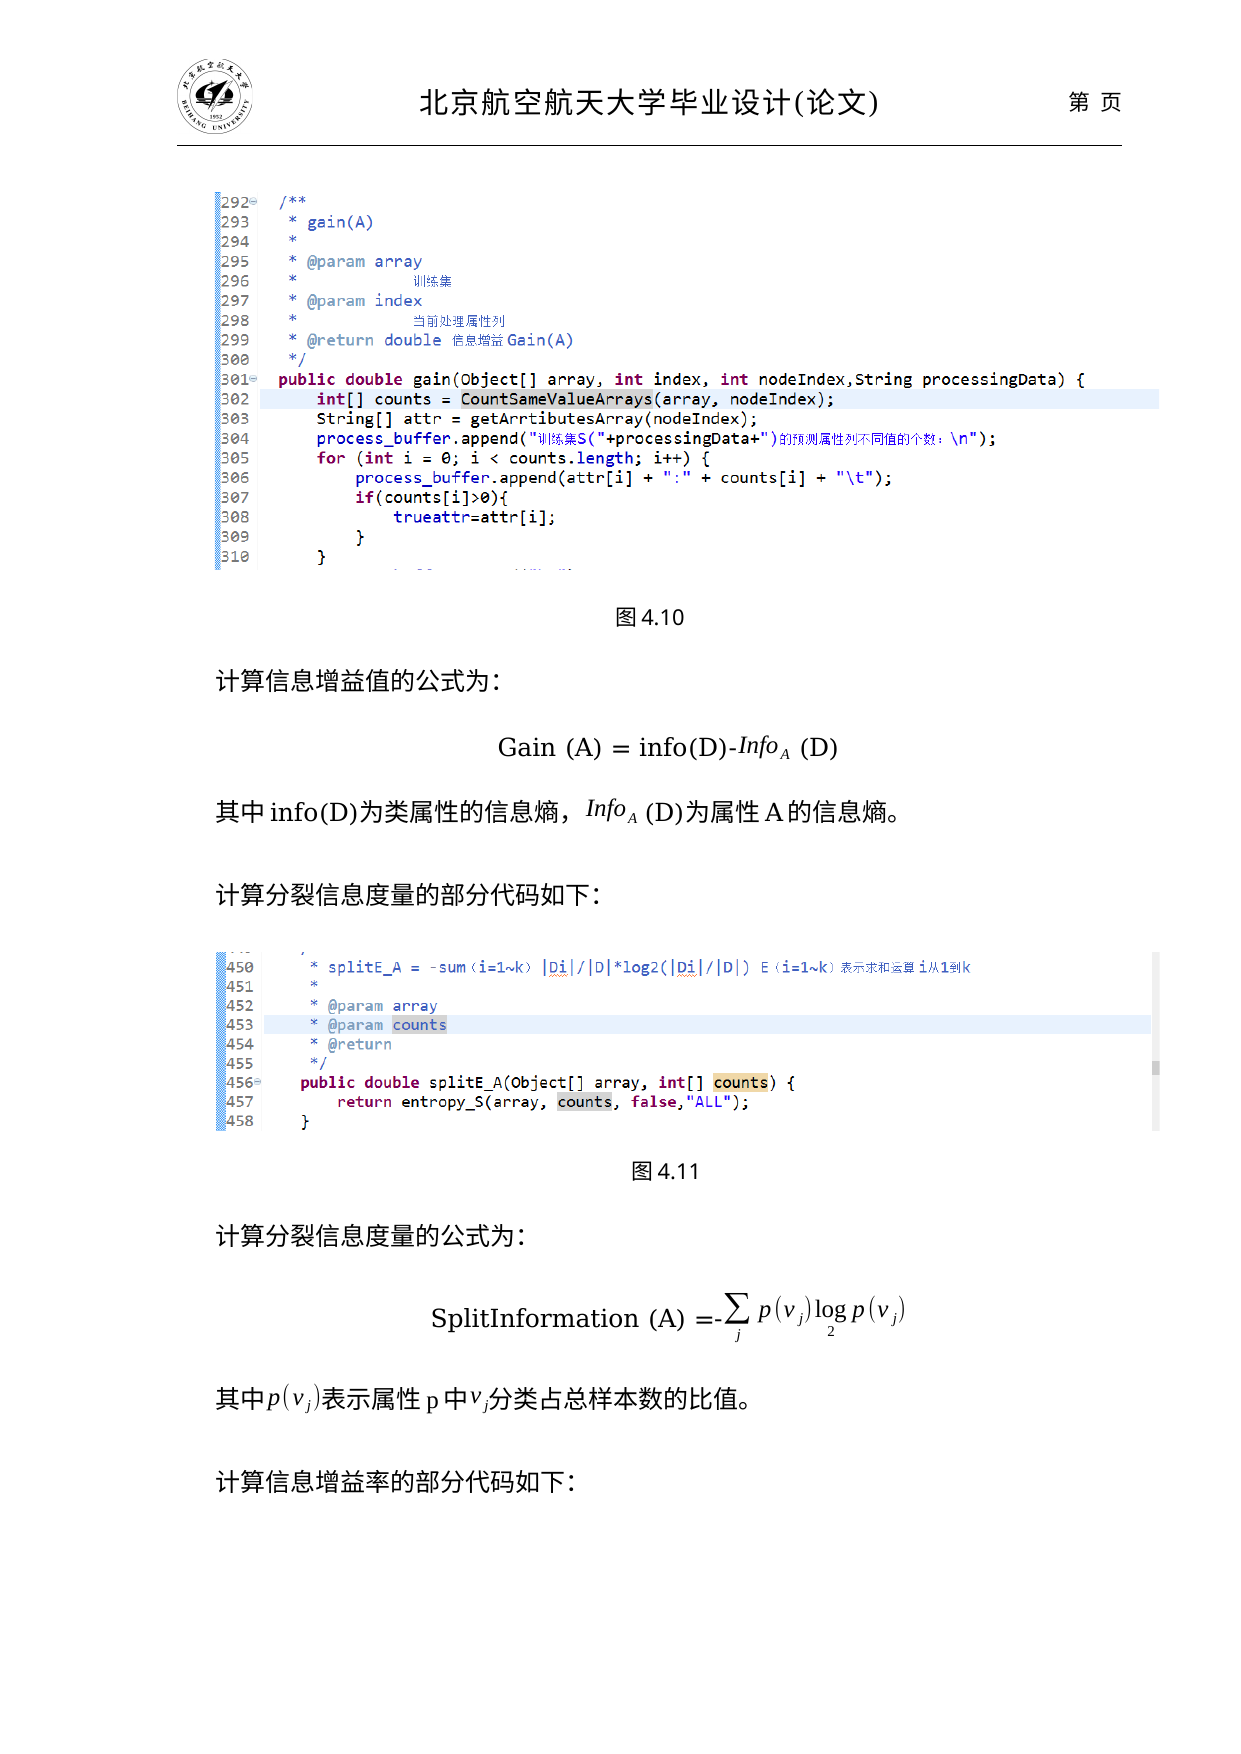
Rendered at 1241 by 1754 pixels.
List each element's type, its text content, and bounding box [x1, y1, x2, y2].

picture [214, 192, 1160, 570]
picture [214, 952, 1160, 1131]
picture [177, 59, 253, 134]
text SplitInformation (A) =- [177, 1285, 1122, 1350]
text 计算信息增益率的部分代码如下： [177, 1448, 1122, 1513]
text 图4.11 [177, 1154, 1122, 1186]
text 计算分裂信息度量的公式为： [177, 1202, 1122, 1267]
text 计算信息增益值的公式为： [177, 647, 1122, 712]
text 计算分裂信息度量的部分代码如下： [177, 861, 1122, 926]
text 其中表示属性p中分类占总样本数的比值。 [177, 1365, 1122, 1430]
text 其中info(D)为类属性的信息熵， (D)为属性A的信息熵。 [177, 778, 1122, 843]
text Gain (A) = info(D)- (D) [177, 731, 1122, 763]
